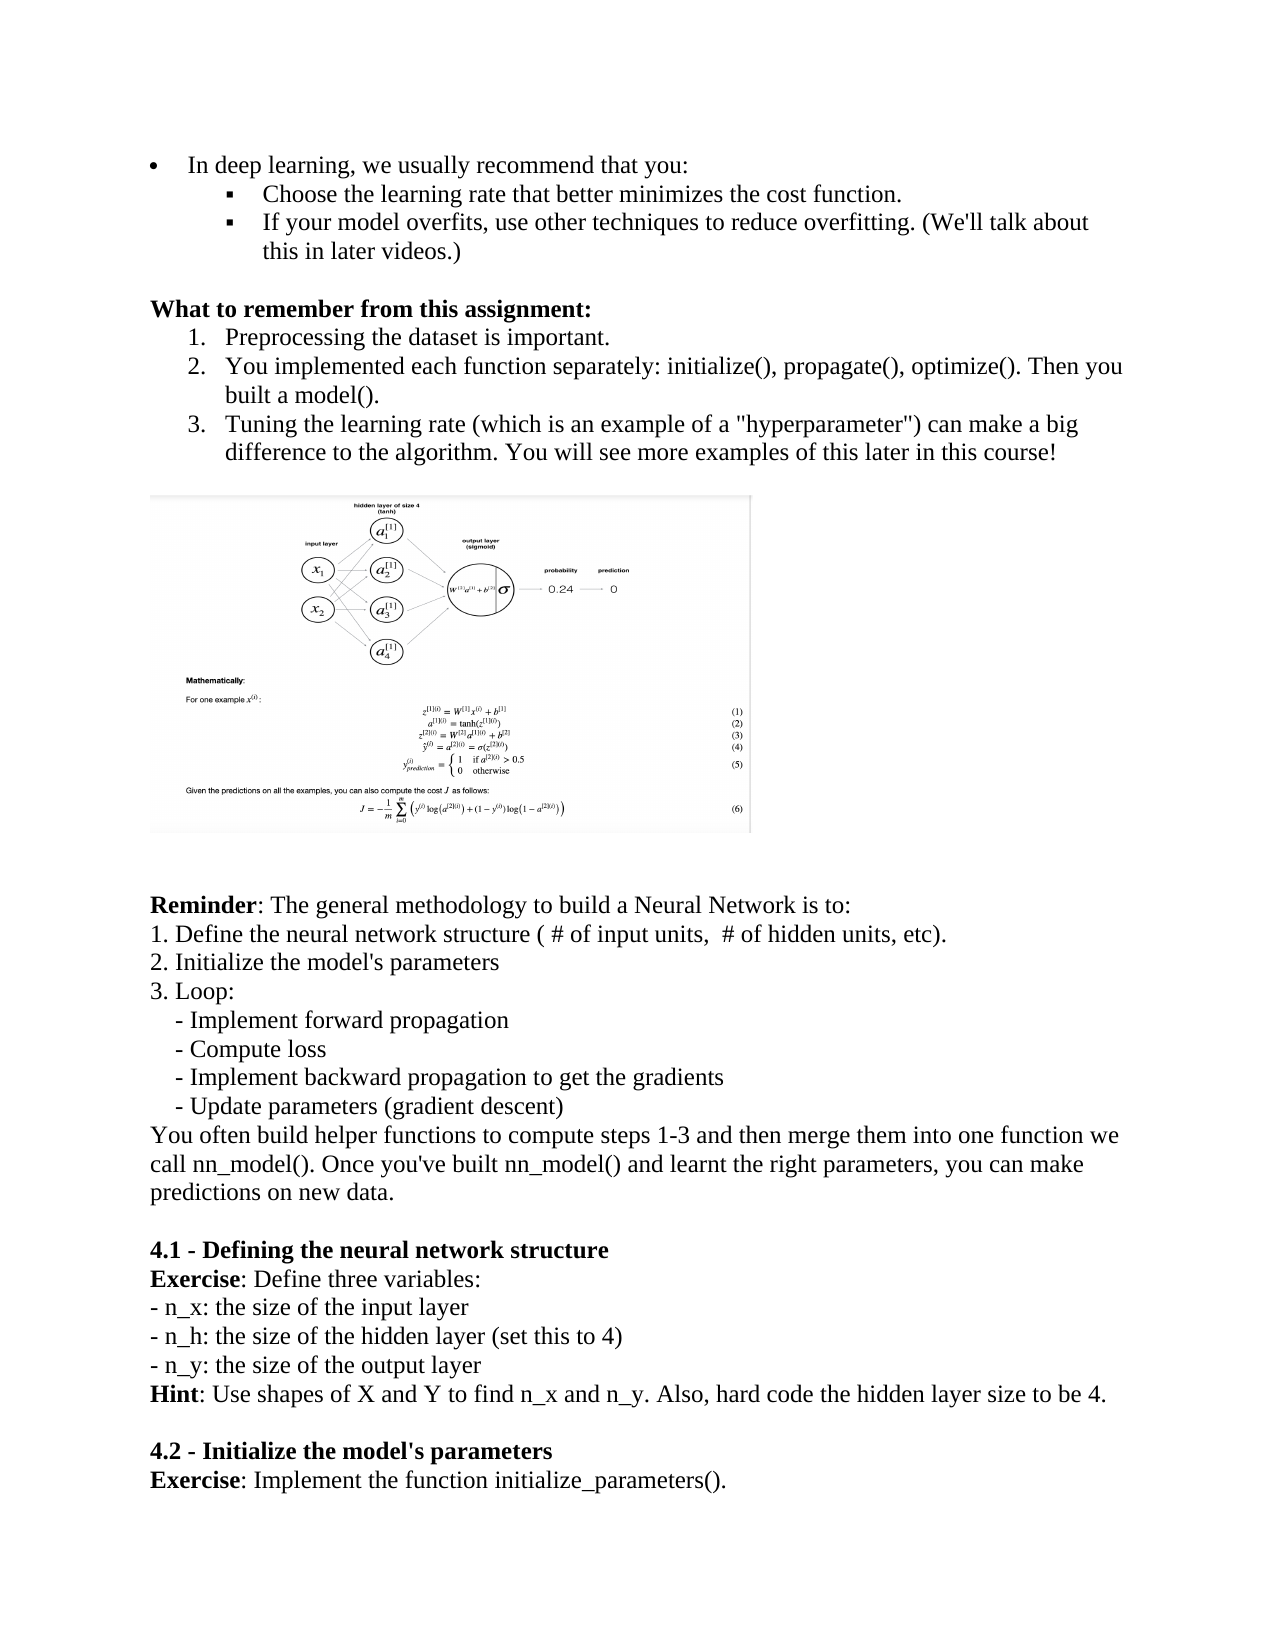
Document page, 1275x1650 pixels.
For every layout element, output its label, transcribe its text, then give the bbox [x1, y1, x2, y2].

text - n_y: the size of the output layer [150, 1350, 1125, 1379]
text Exercise: Define three variables: [150, 1264, 1125, 1292]
text - n_h: the size of the hidden layer (set this to 4) [150, 1321, 1125, 1350]
text - Update parameters (gradient descent) [150, 1091, 1125, 1120]
text 4.1 - Defining the neural network structure [150, 1235, 1125, 1264]
text - Implement forward propagation [150, 1005, 1125, 1034]
text - Compute loss [150, 1034, 1125, 1062]
text - n_x: the size of the input layer [150, 1292, 1125, 1321]
text What to remember from this assignment: [150, 294, 1125, 322]
text 3. Loop: [150, 976, 1125, 1005]
list You implemented each function separately: initialize(), propagate(), optimize(). Then you built a model(). [187, 351, 1125, 409]
text Reminder: The general methodology to build a Neural Network is to: [150, 890, 1125, 919]
text You often build helper functions to compute steps 1-3 and then merge them into one function we call nn_model(). Once you've built nn_model() and learnt the right parameters, you can make predictions on new data. [150, 1120, 1125, 1206]
text - Implement backward propagation to get the gradients [150, 1062, 1125, 1091]
text Hint: Use shapes of X and Y to find n_x and n_y. Also, hard code the hidden layer size to be 4. [150, 1379, 1125, 1407]
list Preprocessing the dataset is important. [187, 322, 1125, 351]
picture [150, 495, 753, 833]
text Exercise: Implement the function initialize_parameters(). [150, 1465, 1125, 1494]
list In deep learning, we usually recommend that you: [150, 150, 1125, 179]
list Tuning the learning rate (which is an example of a "hyperparameter") can make a big difference to the algorithm. You will see more examples of this later in this course! [187, 409, 1125, 466]
list If your model overfits, use other techniques to reduce overfitting. (We'll talk about this in later videos.) [225, 207, 1125, 265]
list Choose the learning rate that better minimizes the cost function. [225, 179, 1125, 207]
text 1. Define the neural network structure ( # of input units, # of hidden units, etc). [150, 919, 1125, 947]
text 4.2 - Initialize the model's parameters [150, 1436, 1125, 1465]
text 2. Initialize the model's parameters [150, 947, 1125, 976]
